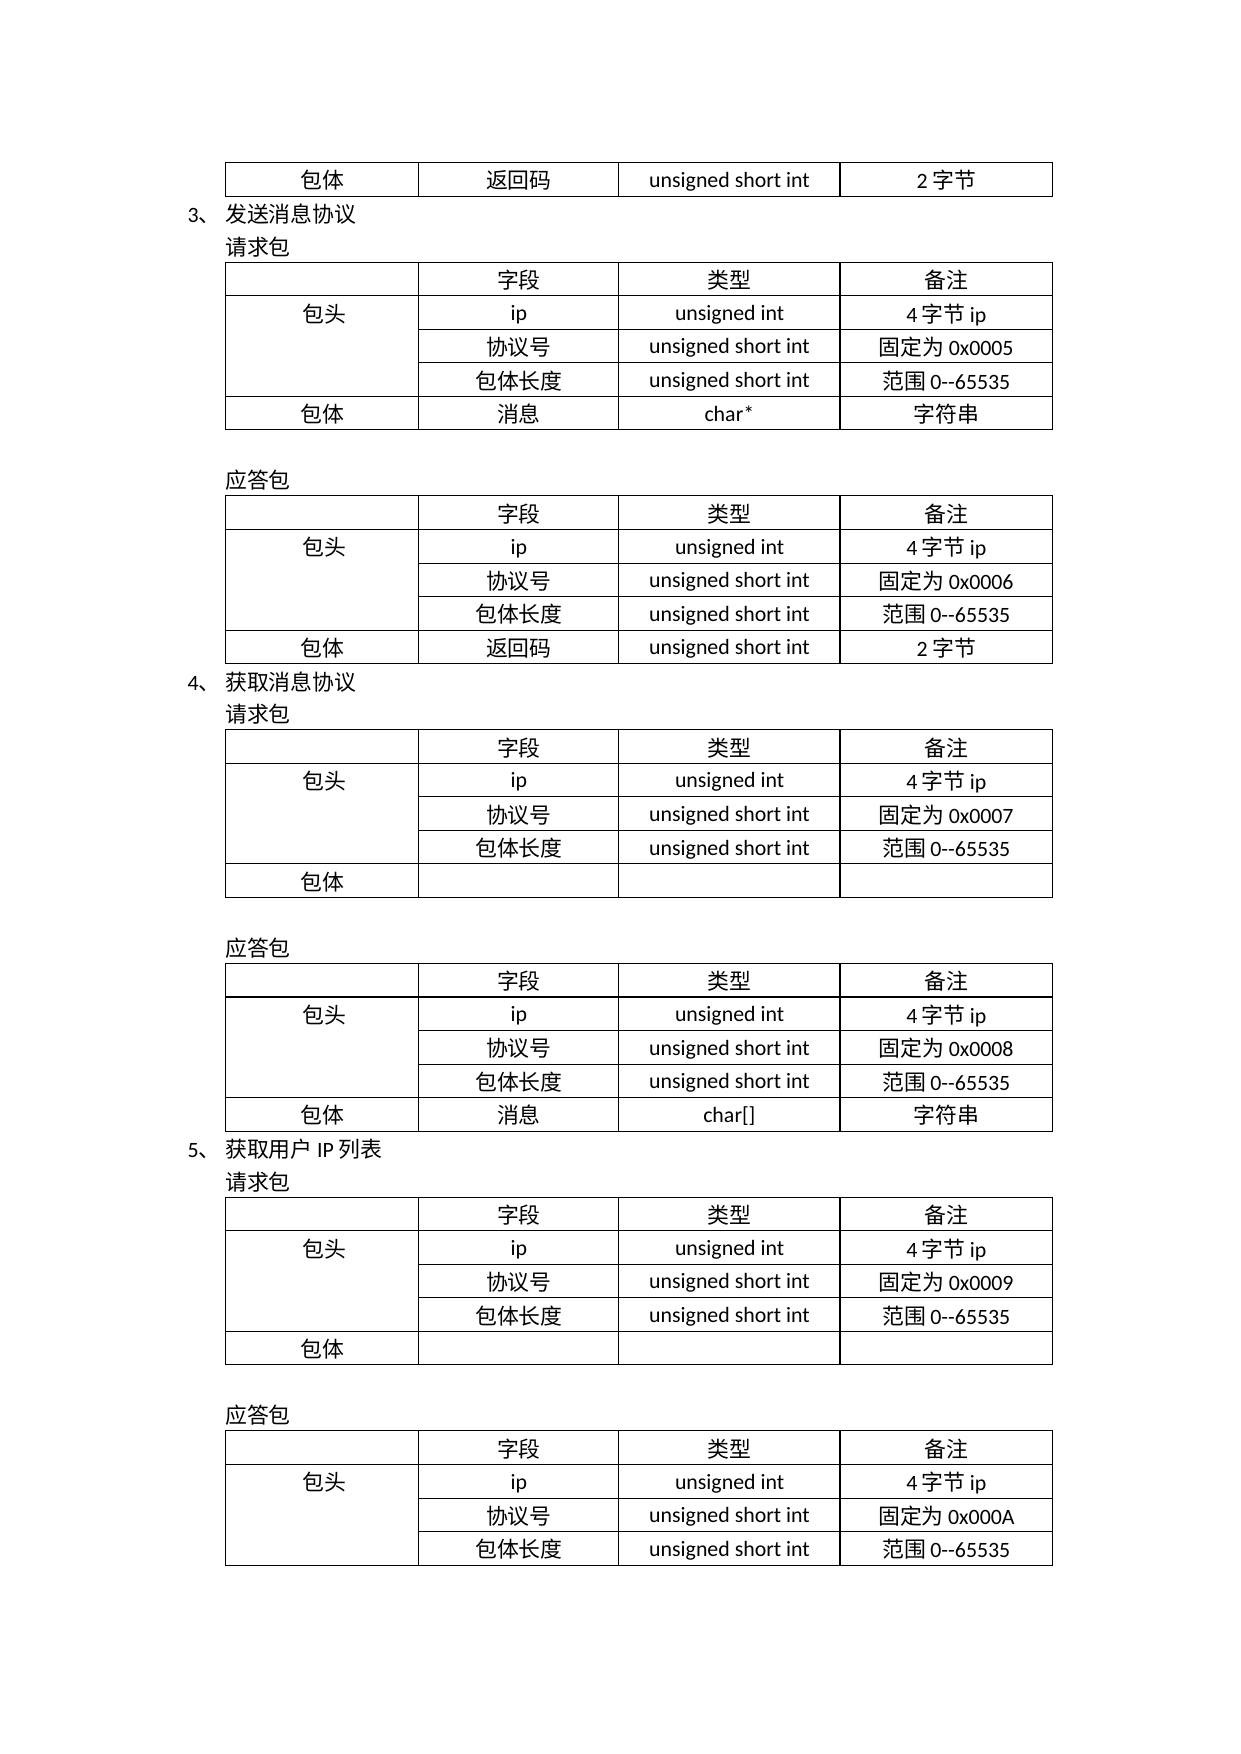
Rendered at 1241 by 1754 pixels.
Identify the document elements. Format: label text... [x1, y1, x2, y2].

table_cell unsigned int [619, 296, 839, 329]
table_cell 包头 [226, 764, 418, 863]
list 请求包 [225, 1164, 1053, 1197]
list 获取用户IP列表 [187, 1132, 1053, 1164]
table_cell 4字节ip [841, 530, 1052, 562]
table_cell unsigned int [619, 1231, 839, 1264]
table_cell unsigned short int [619, 1265, 839, 1297]
table_header 字段 [419, 263, 618, 295]
table_cell 固定为0x000A [841, 1499, 1052, 1531]
table_cell ip [419, 1465, 618, 1497]
table_cell unsigned short int [619, 597, 839, 629]
table_cell 4字节ip [841, 1231, 1052, 1264]
table_cell 返回码 [419, 163, 618, 196]
table_cell [419, 1332, 618, 1364]
table_cell [619, 1332, 839, 1364]
table_cell 包体长度 [419, 831, 618, 863]
list 获取消息协议 [187, 664, 1053, 697]
table_header 字段 [419, 1198, 618, 1230]
table_cell [419, 864, 618, 897]
table_header 备注 [841, 496, 1052, 529]
table_cell 固定为0x0005 [841, 330, 1052, 362]
table_cell [841, 1332, 1052, 1364]
table_cell 固定为0x0006 [841, 564, 1052, 596]
table_cell 消息 [419, 397, 618, 429]
table_cell unsigned short int [619, 363, 839, 396]
table_cell char* [619, 397, 839, 429]
table_cell 包头 [226, 296, 418, 396]
table_cell unsigned short int [619, 797, 839, 830]
table_cell 固定为0x0009 [841, 1265, 1052, 1297]
table_cell 包体长度 [419, 363, 618, 396]
table_cell 2字节 [841, 631, 1052, 663]
table_cell 协议号 [419, 797, 618, 830]
table_cell 包体长度 [419, 1065, 618, 1097]
table_cell 协议号 [419, 330, 618, 362]
table_header 备注 [841, 730, 1052, 763]
table_cell 2字节 [841, 163, 1052, 196]
table_cell 包体长度 [419, 1298, 618, 1331]
table_cell ip [419, 530, 618, 562]
table_cell unsigned int [619, 764, 839, 796]
table_cell 范围0--65535 [841, 1298, 1052, 1331]
table_cell 4字节ip [841, 998, 1052, 1030]
list 请求包 [225, 229, 1053, 262]
table_cell unsigned int [619, 1465, 839, 1497]
table_cell 包体 [226, 1098, 418, 1131]
table_cell 范围0--65535 [841, 831, 1052, 863]
table_cell 包体 [226, 1332, 418, 1364]
table_cell 字符串 [841, 1098, 1052, 1131]
table_cell 字符串 [841, 397, 1052, 429]
table_header [226, 1431, 418, 1464]
table_cell unsigned short int [619, 564, 839, 596]
table_cell 包头 [226, 1231, 418, 1331]
table_cell 包体 [226, 397, 418, 429]
table_cell 包体 [226, 864, 418, 897]
table_cell 固定为0x0008 [841, 1031, 1052, 1063]
table_cell unsigned short int [619, 631, 839, 663]
table_header 类型 [619, 964, 839, 996]
table_header 类型 [619, 730, 839, 763]
table_header 类型 [619, 496, 839, 529]
table_header 字段 [419, 964, 618, 996]
table_header [226, 263, 418, 295]
list 应答包 [225, 930, 1053, 963]
table_cell 消息 [419, 1098, 618, 1131]
table_cell 包头 [226, 998, 418, 1097]
table_header 类型 [619, 263, 839, 295]
table_cell 范围0--65535 [841, 1532, 1052, 1564]
table_cell 协议号 [419, 1031, 618, 1063]
table_cell unsigned short int [619, 1499, 839, 1531]
table_cell 包体 [226, 163, 418, 196]
table_cell unsigned short int [619, 163, 839, 196]
table_cell 范围0--65535 [841, 363, 1052, 396]
table_header 备注 [841, 263, 1052, 295]
table_header [226, 730, 418, 763]
table_cell 包体长度 [419, 1532, 618, 1564]
table_cell 包体 [226, 631, 418, 663]
table_header 类型 [619, 1431, 839, 1464]
table_cell 包头 [226, 1465, 418, 1564]
table_header 备注 [841, 964, 1052, 996]
list 应答包 [225, 463, 1053, 495]
table_header 字段 [419, 730, 618, 763]
table_cell 协议号 [419, 1499, 618, 1531]
table_header 备注 [841, 1198, 1052, 1230]
table_cell 包体长度 [419, 597, 618, 629]
table_cell 协议号 [419, 564, 618, 596]
table_header [226, 964, 418, 996]
list 应答包 [225, 1398, 1053, 1430]
list 发送消息协议 [187, 197, 1053, 229]
table_cell [841, 864, 1052, 897]
table_cell [619, 864, 839, 897]
table_cell unsigned short int [619, 1298, 839, 1331]
table_cell 协议号 [419, 1265, 618, 1297]
table_cell char[] [619, 1098, 839, 1131]
table_cell unsigned int [619, 530, 839, 562]
table_header 备注 [841, 1431, 1052, 1464]
table_cell 4字节ip [841, 764, 1052, 796]
table_cell 范围0--65535 [841, 597, 1052, 629]
table_header 类型 [619, 1198, 839, 1230]
table_cell unsigned int [619, 998, 839, 1030]
table_cell ip [419, 998, 618, 1030]
table_cell 4字节ip [841, 296, 1052, 329]
table_header [226, 1198, 418, 1230]
table_cell 包头 [226, 530, 418, 629]
list 请求包 [225, 697, 1053, 729]
table_cell ip [419, 296, 618, 329]
table_cell 4字节ip [841, 1465, 1052, 1497]
table_header 字段 [419, 1431, 618, 1464]
table_cell 固定为0x0007 [841, 797, 1052, 830]
table_header 字段 [419, 496, 618, 529]
table_cell unsigned short int [619, 1031, 839, 1063]
table_cell 返回码 [419, 631, 618, 663]
table_cell ip [419, 1231, 618, 1264]
table_cell ip [419, 764, 618, 796]
table_header [226, 496, 418, 529]
table_cell unsigned short int [619, 1532, 839, 1564]
table_cell unsigned short int [619, 1065, 839, 1097]
table_cell unsigned short int [619, 831, 839, 863]
table_cell 范围0--65535 [841, 1065, 1052, 1097]
table_cell unsigned short int [619, 330, 839, 362]
